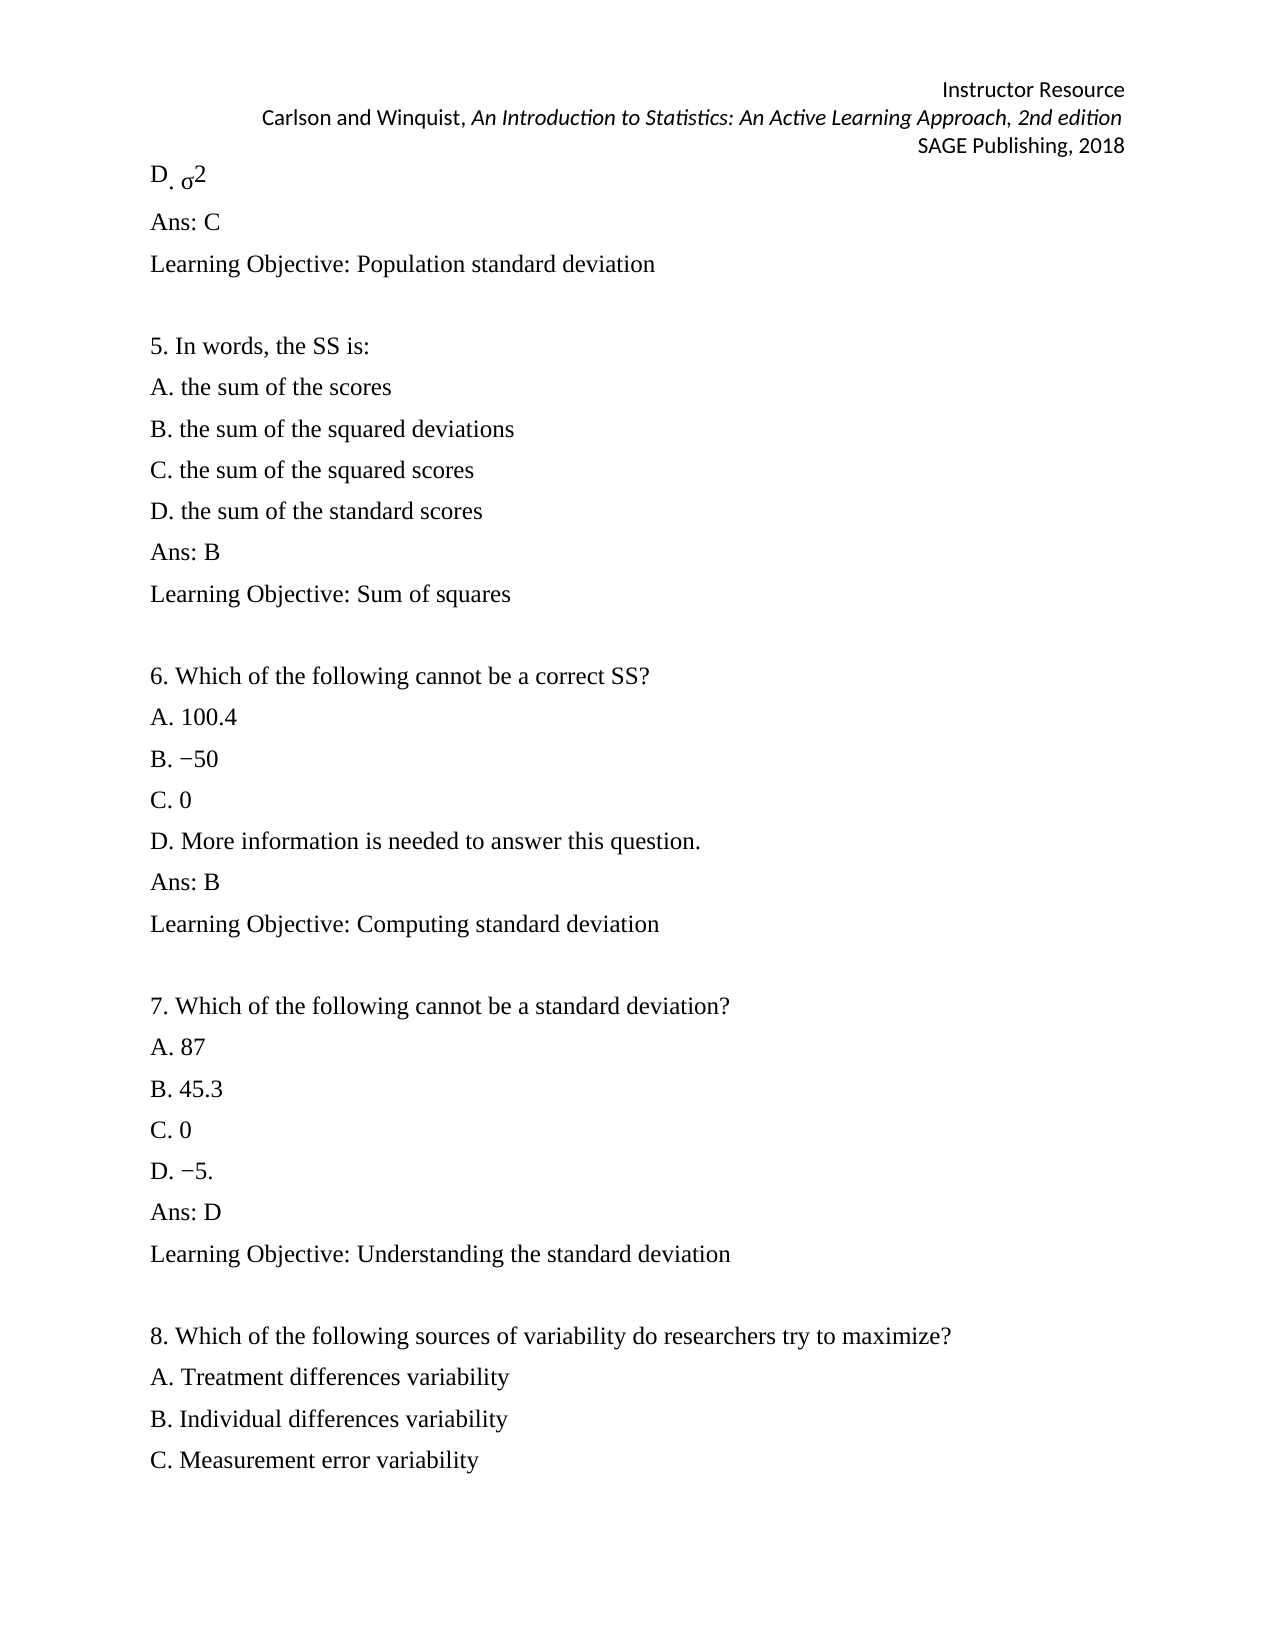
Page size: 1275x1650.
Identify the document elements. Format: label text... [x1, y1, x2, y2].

text Ans: B [150, 867, 1125, 896]
text Learning Objective: Computing standard deviation [150, 909, 1125, 937]
text D. σ2 [150, 159, 1125, 195]
text D. More information is needed to answer this question. [150, 826, 1125, 855]
text 5. In words, the SS is: [150, 331, 1125, 360]
text Learning Objective: Population standard deviation [150, 249, 1125, 277]
text Ans: C [150, 207, 1125, 236]
text Learning Objective: Understanding the standard deviation [150, 1239, 1125, 1267]
text A. Treatment differences variability [150, 1362, 1125, 1391]
text B. 45.3 [150, 1074, 1125, 1102]
text A. 100.4 [150, 702, 1125, 731]
text 7. Which of the following cannot be a standard deviation? [150, 991, 1125, 1020]
text D. the sum of the standard scores [150, 496, 1125, 525]
text C. 0 [150, 1115, 1125, 1144]
text Ans: B [150, 537, 1125, 566]
text B. Individual differences variability [150, 1404, 1125, 1432]
text D. −5. [150, 1156, 1125, 1185]
text B. −50 [150, 744, 1125, 772]
text C. 0 [150, 785, 1125, 814]
text A. the sum of the scores [150, 372, 1125, 401]
text B. the sum of the squared deviations [150, 414, 1125, 442]
text Learning Objective: Sum of squares [150, 579, 1125, 607]
text A. 87 [150, 1032, 1125, 1061]
text 8. Which of the following sources of variability do researchers try to maximize? [150, 1321, 1125, 1350]
text Ans: D [150, 1197, 1125, 1226]
text C. Measurement error variability [150, 1445, 1125, 1474]
text 6. Which of the following cannot be a correct SS? [150, 661, 1125, 690]
text C. the sum of the squared scores [150, 455, 1125, 484]
